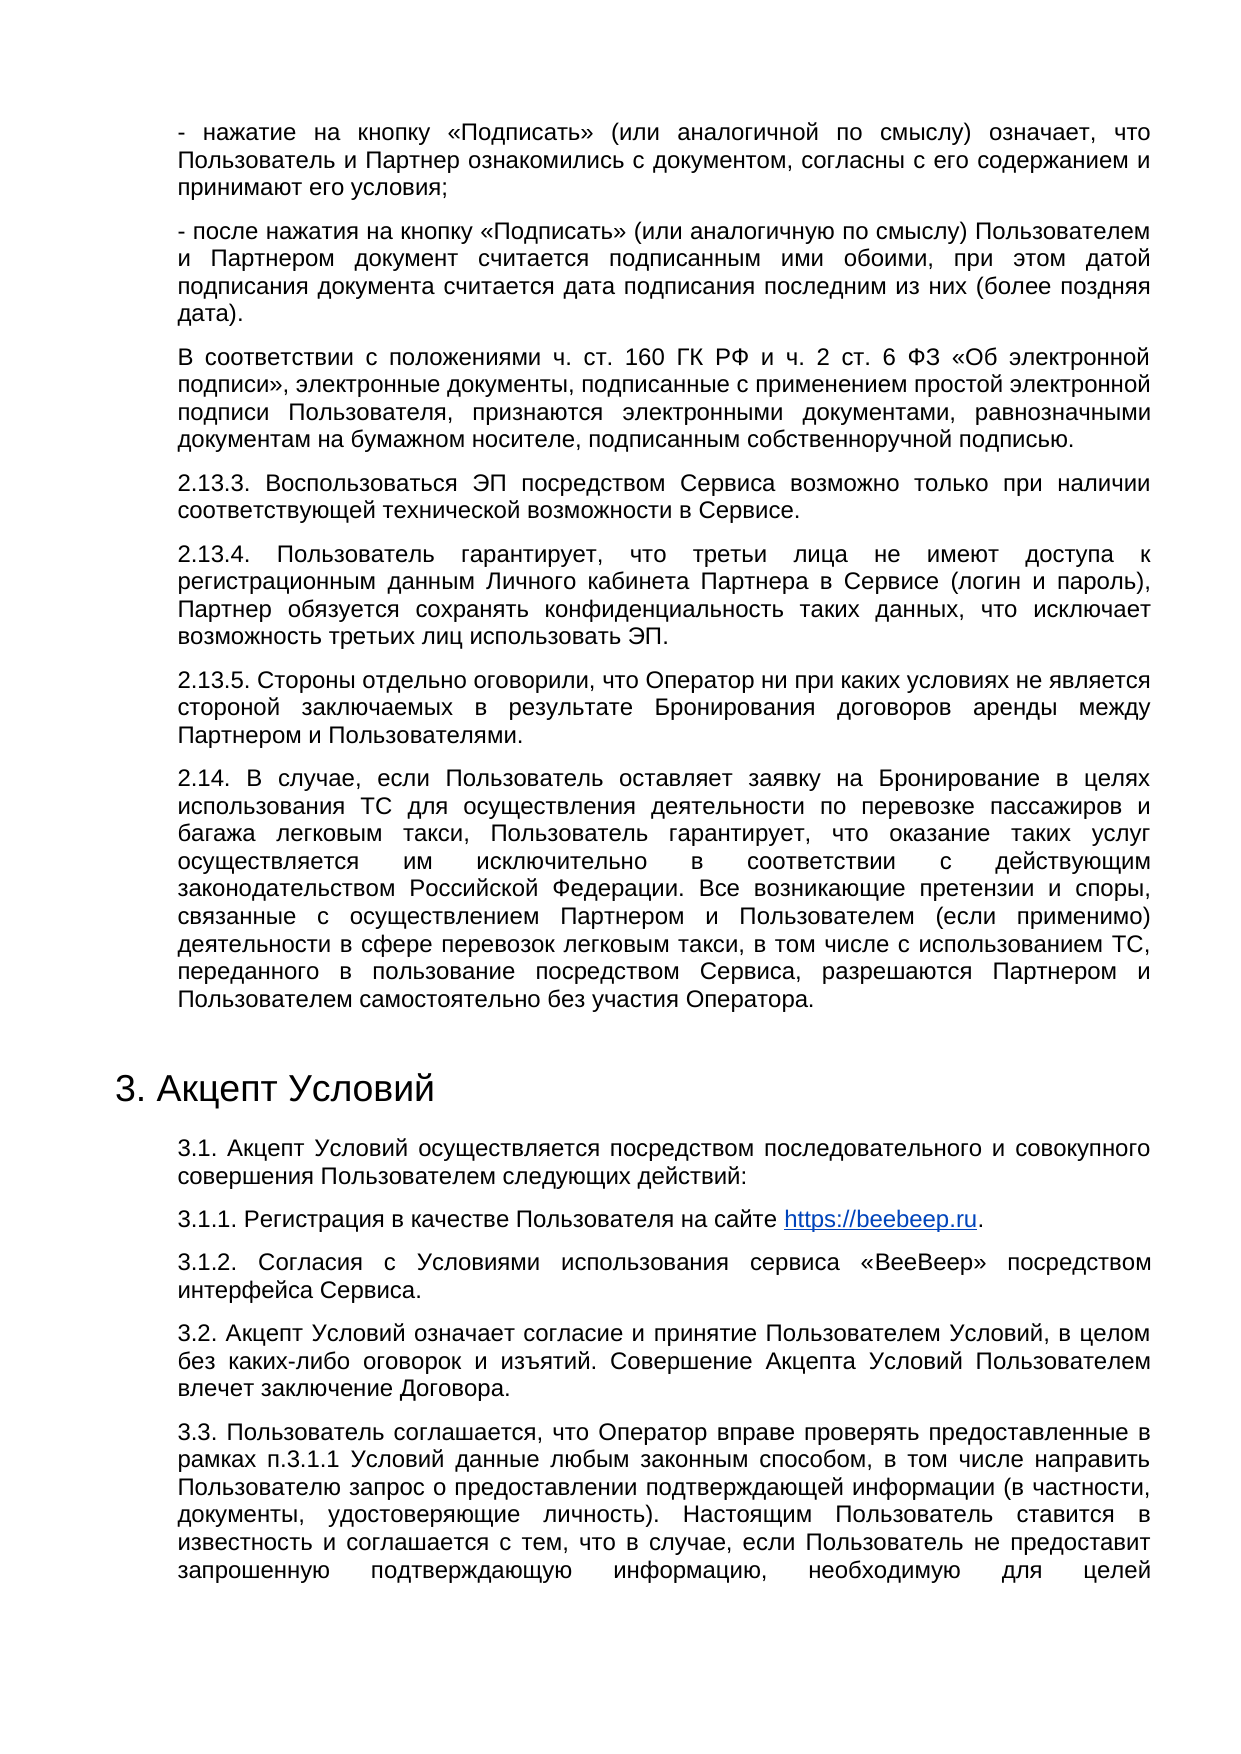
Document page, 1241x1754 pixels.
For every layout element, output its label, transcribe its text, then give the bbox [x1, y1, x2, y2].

text - нажатие на кнопку «Подписать» (или аналогичной по смыслу) означает, что Пользователь и Партнер ознакомились с документом, согласны с его содержанием и принимают его условия; [177, 118, 1152, 201]
text 3. Акцепт Условий [115, 1062, 1214, 1109]
text 3.1. Акцепт Условий осуществляется посредством последовательного и совокупного совершения Пользователем следующих действий: [177, 1134, 1152, 1189]
text 3.2. Акцепт Условий означает согласие и принятие Пользователем Условий, в целом без каких-либо оговорок и изъятий. Совершение Акцепта Условий Пользователем влечет заключение Договора. [177, 1319, 1152, 1402]
text - после нажатия на кнопку «Подписать» (или аналогичную по смыслу) Пользователем и Партнером документ считается подписанным ими обоими, при этом датой подписания документа считается дата подписания последним из них (более поздняя дата). [177, 217, 1152, 327]
text 2.13.4. Пользователь гарантирует, что третьи лица не имеют доступа к регистрационным данным Личного кабинета Партнера в Сервисе (логин и пароль), Партнер обязуется сохранять конфиденциальность таких данных, что исключает возможность третьих лиц использовать ЭП. [177, 539, 1152, 650]
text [177, 1418, 1152, 1583]
text 2.13.3. Воспользоваться ЭП посредством Сервиса возможно только при наличии соответствующей технической возможности в Сервисе. [177, 469, 1152, 524]
text В соответствии с положениями ч. ст. 160 ГК РФ и ч. 2 ст. 6 ФЗ «Об электронной подписи», электронные документы, подписанные с применением простой электронной подписи Пользователя, признаются электронными документами, равнозначными документам на бумажном носителе, подписанным собственноручной подписью. [177, 343, 1152, 453]
text 2.14. В случае, если Пользователь оставляет заявку на Бронирование в целях использования ТС для осуществления деятельности по перевозке пассажиров и багажа легковым такси, Пользователь гарантирует, что оказание таких услуг осуществляется им исключительно в соответствии с действующим законодательством Российской Федерации. Все возникающие претензии и споры, связанные с осуществлением Партнером и Пользователем (если применимо) деятельности в сфере перевозок легковым такси, в том числе с использованием ТС, переданного в пользование посредством Сервиса, разрешаются Партнером и Пользователем самостоятельно без участия Оператора. [177, 764, 1152, 1012]
text 2.13.5. Стороны отдельно оговорили, что Оператор ни при каких условиях не является стороной заключаемых в результате Бронирования договоров аренды между Партнером и Пользователями. [177, 666, 1152, 748]
text 3.1.2. Согласия с Условиями использования сервиса «BeeBeep» посредством интерфейса Сервиса. [177, 1248, 1152, 1303]
text 3.1.1. Регистрация в качестве Пользователя на сайте https://beebeep.ru. [177, 1205, 1152, 1233]
